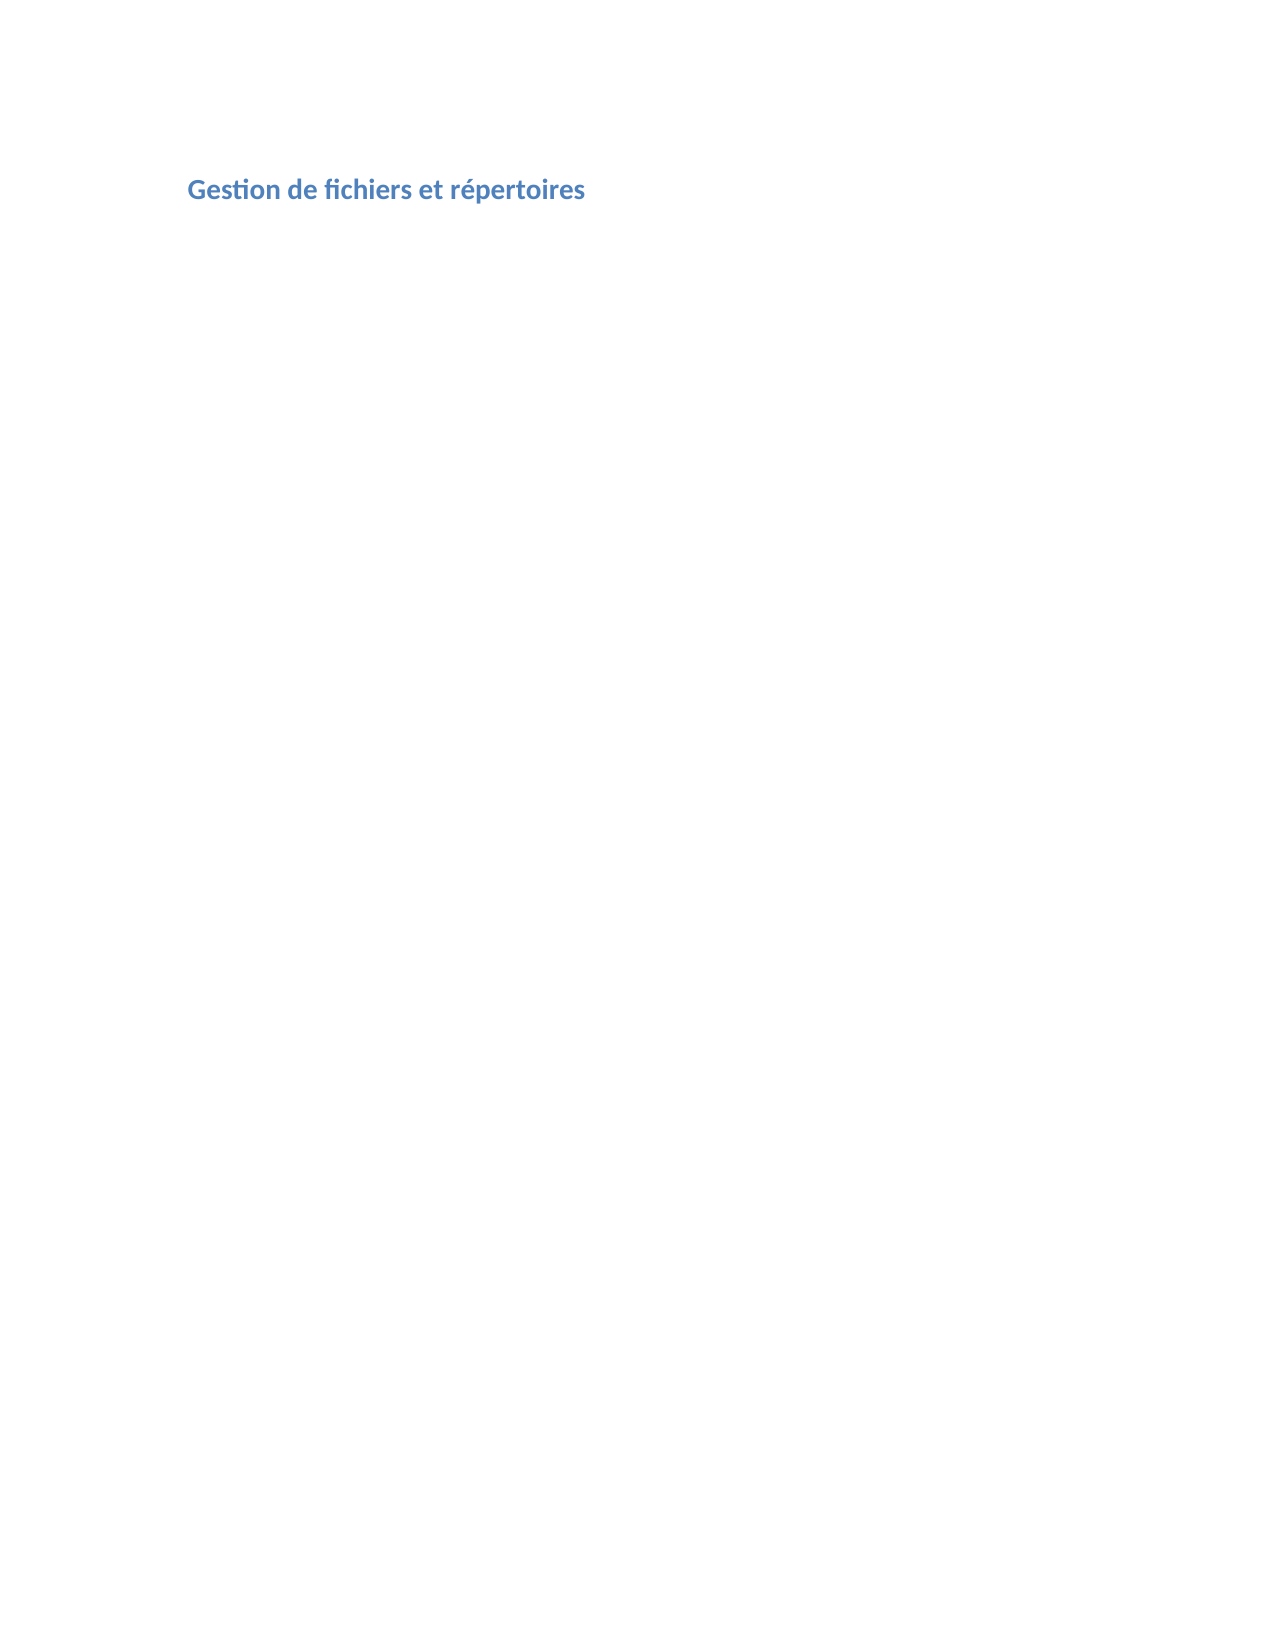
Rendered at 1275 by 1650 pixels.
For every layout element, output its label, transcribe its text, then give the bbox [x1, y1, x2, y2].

subtitle Gestion de fichiers et répertoires [187, 171, 1087, 206]
